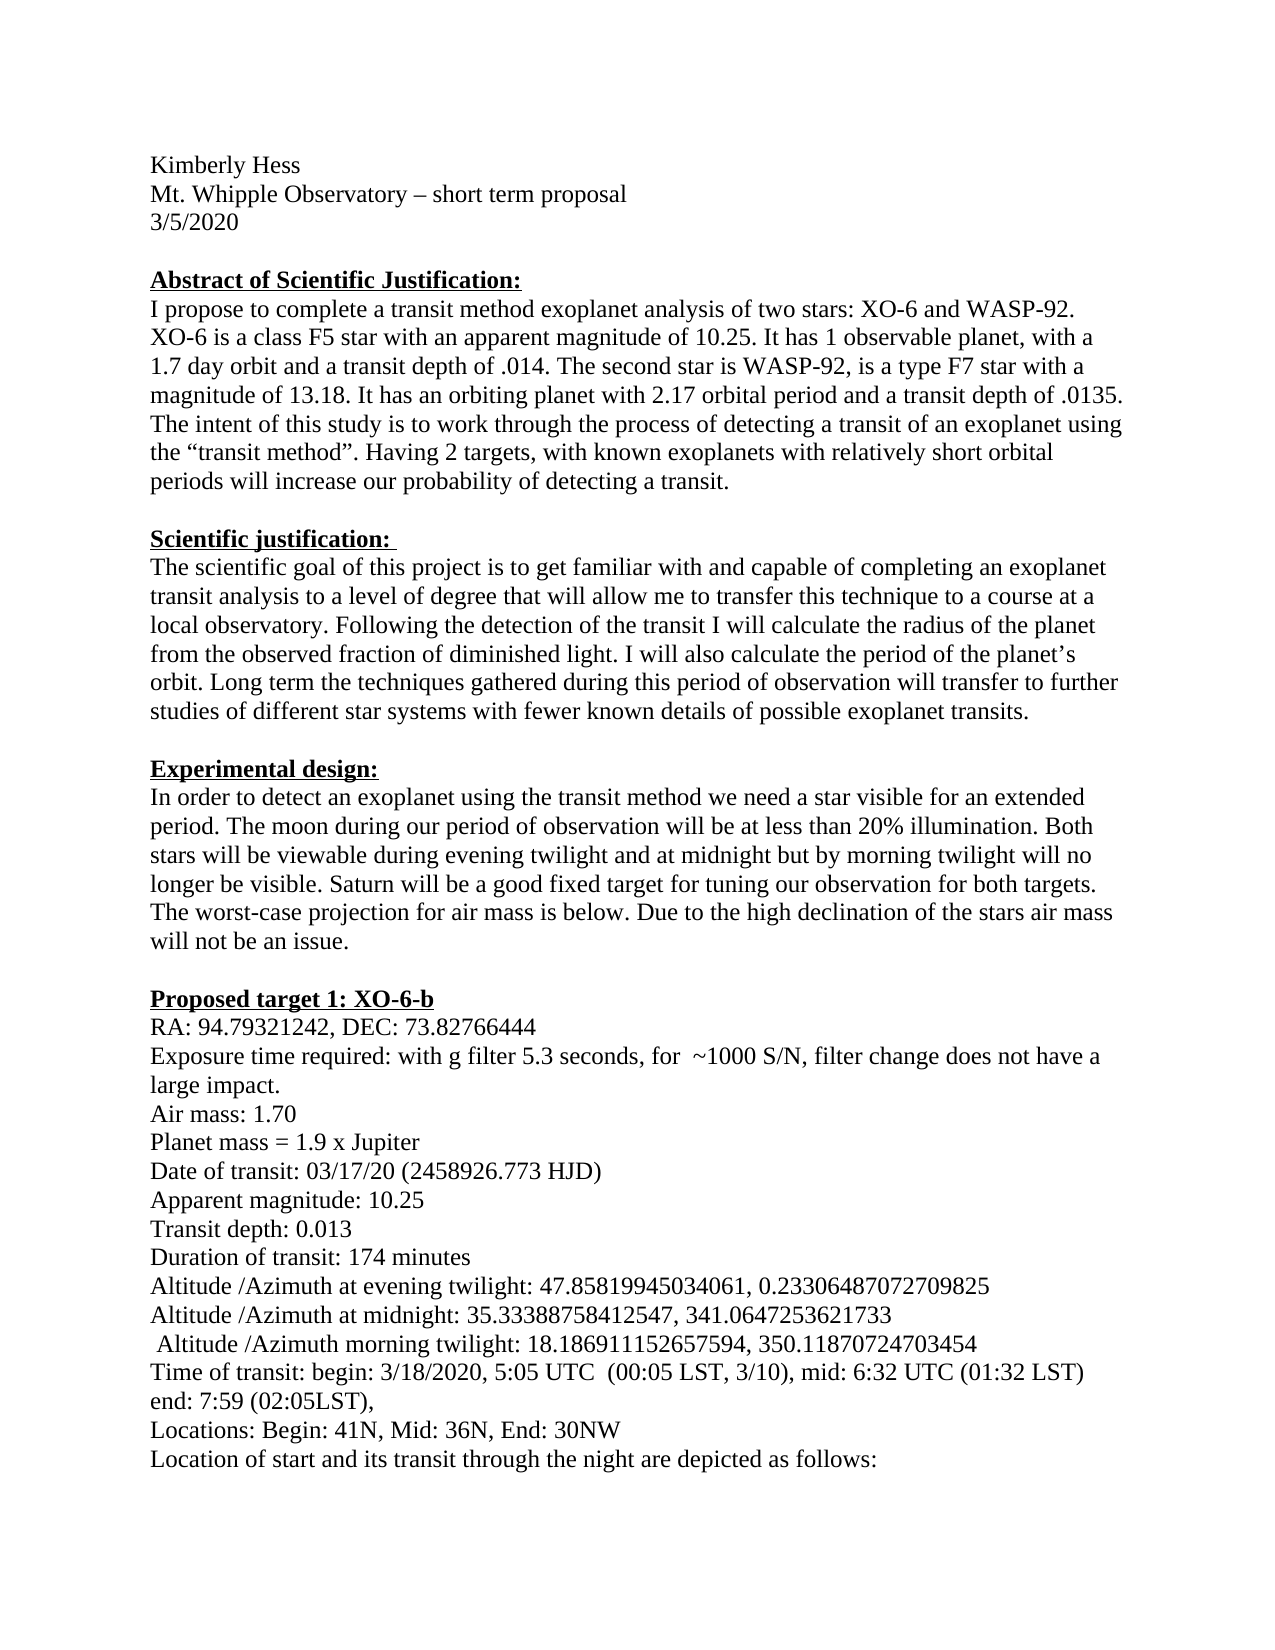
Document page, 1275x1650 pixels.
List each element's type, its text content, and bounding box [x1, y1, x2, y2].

text Date of transit: 03/17/20 (2458926.773 HJD) [150, 1156, 1125, 1185]
text Apparent magnitude: 10.25 [150, 1185, 1125, 1214]
text Kimberly Hess [150, 150, 1125, 179]
text The worst-case projection for air mass is below. Due to the high declination of the stars air mass will not be an issue. [150, 897, 1125, 955]
text The scientific goal of this project is to get familiar with and capable of completing an exoplanet transit analysis to a level of degree that will allow me to transfer this technique to a course at a local observatory. Following the detection of the transit I will calculate the radius of the planet from the observed fraction of diminished light. I will also calculate the period of the planet’s orbit. Long term the techniques gathered during this period of observation will transfer to further studies of different star systems with fewer known details of possible exoplanet transits. [150, 552, 1125, 725]
text Altitude /Azimuth morning twilight: 18.186911152657594, 350.11870724703454 [150, 1329, 1125, 1357]
text Proposed target 1: XO-6-b [150, 984, 1125, 1012]
text Exposure time required: with g filter 5.3 seconds, for ~1000 S/N, filter change does not have a large impact. [150, 1041, 1125, 1099]
text Locations: Begin: 41N, Mid: 36N, End: 30NW [150, 1415, 1125, 1444]
text Mt. Whipple Observatory – short term proposal [150, 179, 1125, 207]
text Planet mass = 1.9 x Jupiter [150, 1127, 1125, 1156]
text In order to detect an exoplanet using the transit method we need a star visible for an extended period. The moon during our period of observation will be at less than 20% illumination. Both stars will be viewable during evening twilight and at midnight but by morning twilight will no longer be visible. Saturn will be a good fixed target for tuning our observation for both targets. [150, 782, 1125, 897]
text RA: 94.79321242, DEC: 73.82766444 [150, 1012, 1125, 1041]
text Location of start and its transit through the night are depicted as follows: [150, 1444, 1125, 1472]
text Altitude /Azimuth at midnight: 35.33388758412547, 341.0647253621733 [150, 1300, 1125, 1329]
text Scientific justification: [150, 524, 1125, 552]
text Time of transit: begin: 3/18/2020, 5:05 UTC (00:05 LST, 3/10), mid: 6:32 UTC (01:32 LST) end: 7:59 (02:05LST), [150, 1357, 1125, 1415]
text Duration of transit: 174 minutes [150, 1242, 1125, 1271]
text Air mass: 1.70 [150, 1099, 1125, 1127]
text Abstract of Scientific Justification: [150, 265, 1125, 294]
text Altitude /Azimuth at evening twilight: 47.85819945034061, 0.23306487072709825 [150, 1271, 1125, 1300]
text I propose to complete a transit method exoplanet analysis of two stars: XO-6 and WASP-92. XO-6 is a class F5 star with an apparent magnitude of 10.25. It has 1 observable planet, with a 1.7 day orbit and a transit depth of .014. The second star is WASP-92, is a type F7 star with a magnitude of 13.18. It has an orbiting planet with 2.17 orbital period and a transit depth of .0135. The intent of this study is to work through the process of detecting a transit of an exoplanet using the “transit method”. Having 2 targets, with known exoplanets with relatively short orbital periods will increase our probability of detecting a transit. [150, 294, 1125, 495]
text Experimental design: [150, 754, 1125, 782]
text Transit depth: 0.013 [150, 1214, 1125, 1242]
text 3/5/2020 [150, 207, 1125, 236]
